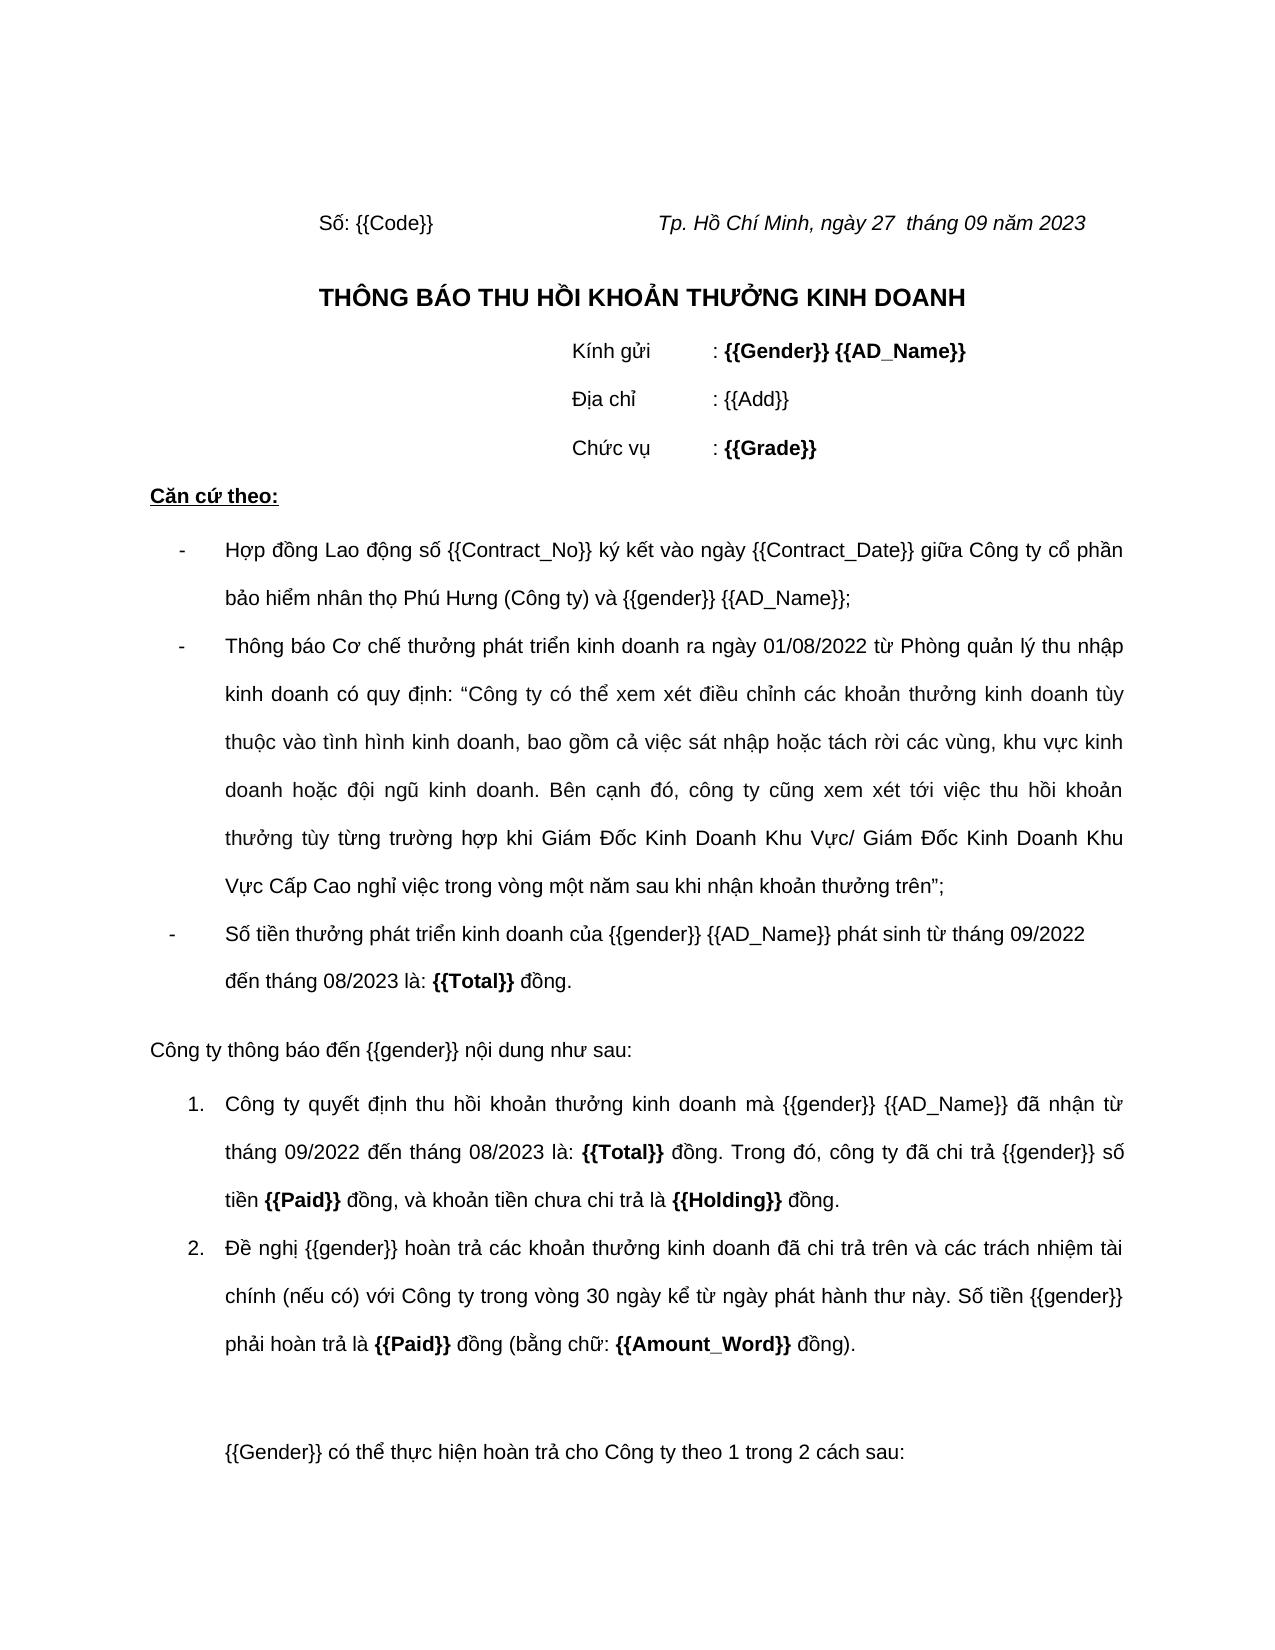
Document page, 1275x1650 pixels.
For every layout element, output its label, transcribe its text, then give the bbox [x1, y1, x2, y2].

text Chức vụ : {{Grade}} [572, 435, 1125, 459]
text {{Gender}} có thể thực hiện hoàn trả cho Công ty theo 1 trong 2 cách sau: [150, 1440, 1125, 1464]
table_header Tp. Hồ Chí Minh, ngày 27 tháng 09 năm 2023 [602, 211, 1155, 235]
text Công ty thông báo đến {{gender}} nội dung như sau: [150, 1038, 1125, 1062]
text THÔNG BÁO THU HỒI KHOẢN THƯỞNG KINH DOANH [159, 283, 1125, 312]
list Công ty quyết định thu hồi khoản thưởng kinh doanh mà {{gender}} {{AD_Name}} đã nhận từ tháng 09/2022 đến tháng 08/2023 là: {{Total}} đồng. Trong đó, công ty đã chi trả {{gender}} số tiền {{Paid}} đồng, và khoản tiền chưa chi trả là {{Holding}} đồng. [187, 1092, 1125, 1212]
list Đề nghị {{gender}} hoàn trả các khoản thưởng kinh doanh đã chi trả trên và các trách nhiệm tài chính (nếu có) với Công ty trong vòng 30 ngày kể từ ngày phát hành thư này. Số tiền {{gender}} phải hoàn trả là {{Paid}} đồng (bằng chữ: {{Amount_Word}} đồng). [187, 1236, 1125, 1356]
text Kính gửi : {{Gender}} {{AD_Name}} [572, 338, 1125, 362]
list Hợp đồng Lao động số {{Contract_No}} ký kết vào ngày {{Contract_Date}} giữa Công ty cổ phần bảo hiểm nhân thọ Phú Hưng (Công ty) và {{gender}} {{AD_Name}}; [178, 538, 1125, 610]
text Căn cứ theo: [150, 484, 1125, 508]
text Địa chỉ : {{Add}} [572, 387, 1125, 411]
table_header Số: {{Code}} [150, 211, 602, 235]
list Thông báo Cơ chế thưởng phát triển kinh doanh ra ngày 01/08/2022 từ Phòng quản lý thu nhập kinh doanh có quy định: “Công ty có thể xem xét điều chỉnh các khoản thưởng kinh doanh tùy thuộc vào tình hình kinh doanh, bao gồm cả việc sát nhập hoặc tách rời các vùng, khu vực kinh doanh hoặc đội ngũ kinh doanh. Bên cạnh đó, công ty cũng xem xét tới việc thu hồi khoản thưởng tùy từng trường hợp khi Giám Đốc Kinh Doanh Khu Vực/ Giám Đốc Kinh Doanh Khu Vực Cấp Cao nghỉ việc trong vòng một năm sau khi nhận khoản thưởng trên”; [178, 634, 1125, 897]
list Số tiền thưởng phát triển kinh doanh của {{gender}} {{AD_Name}} phát sinh từ tháng 09/2022 đến tháng 08/2023 là: {{Total}} đồng. [169, 921, 1125, 993]
